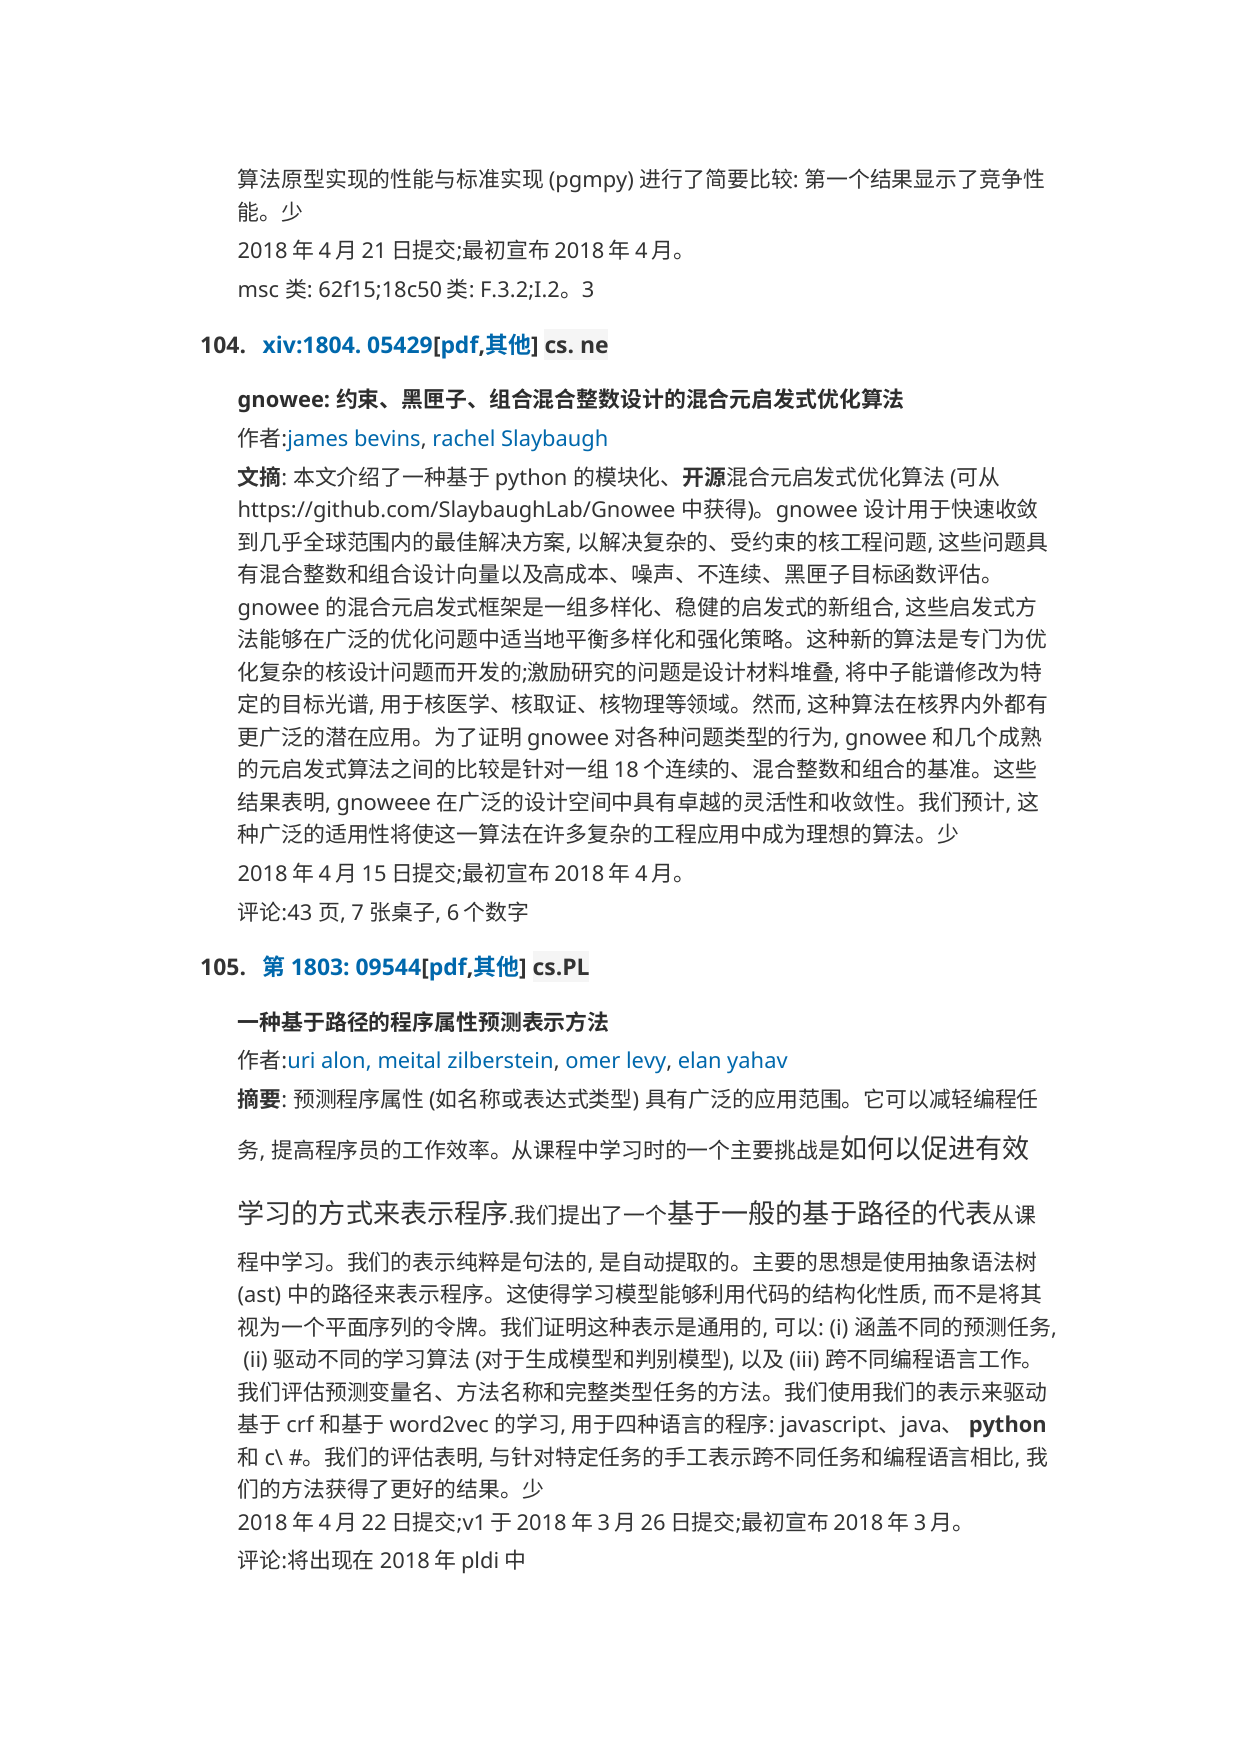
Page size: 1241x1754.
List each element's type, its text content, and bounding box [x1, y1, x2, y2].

text 文摘: 本文介绍了一种基于 python 的模块化、开源混合元启发式优化算法 (可从 https://github.com/SlaybaughLab/Gnowee 中获得)。gnowee 设计用于快速收敛到几乎全球范围内的最佳解决方案, 以解决复杂的、受约束的核工程问题, 这些问题具有混合整数和组合设计向量以及高成本、噪声、不连续、黑匣子目标函数评估。gnowee 的混合元启发式框架是一组多样化、稳健的启发式的新组合, 这些启发式方法能够在广泛的优化问题中适当地平衡多样化和强化策略。这种新的算法是专门为优化复杂的核设计问题而开发的;激励研究的问题是设计材料堆叠, 将中子能谱修改为特定的目标光谱, 用于核医学、核取证、核物理等领域。然而, 这种算法在核界内外都有更广泛的潜在应用。为了证明 gnowee 对各种问题类型的行为, gnowee 和几个成熟的元启发式算法之间的比较是针对一组18个连续的、混合整数和组合的基准。这些结果表明, gnoweee 在广泛的设计空间中具有卓越的灵活性和收敛性。我们预计, 这种广泛的适用性将使这一算法在许多复杂的工程应用中成为理想的算法。少 [237, 459, 1053, 849]
text 作者:uri alon, meital zilberstein, omer levy, elan yahav [237, 1043, 1053, 1076]
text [237, 162, 1053, 227]
list 第 1803: 09544[pdf,其他] cs.PL [200, 933, 1053, 998]
text msc 类: 62f15;18c50类: F.3.2;I.2。3 [237, 272, 1053, 304]
text 作者:james bevins, rachel Slaybaugh [237, 421, 1053, 453]
text 2018年4月21日提交;最初宣布2018年4月。 [237, 233, 1053, 266]
text 2018年4月15日提交;最初宣布2018年4月。 [237, 856, 1053, 888]
text 一种基于路径的程序属性预测表示方法 [237, 1004, 1053, 1037]
list xiv:1804. 05429[pdf,其他] cs. ne [200, 311, 1053, 376]
text 2018年4月22日提交;v1于2018年3月26日提交;最初宣布2018年3月。 [237, 1504, 1053, 1537]
text gnowee: 约束、黑匣子、组合混合整数设计的混合元启发式优化算法 [237, 382, 1053, 414]
text 评论:将出现在 2018年 pldi 中 [237, 1543, 1053, 1576]
text 摘要: 预测程序属性 (如名称或表达式类型) 具有广泛的应用范围。它可以减轻编程任务, 提高程序员的工作效率。从课程中学习时的一个主要挑战是如何以促进有效学习的方式来表示程序.我们提出了一个基于一般的基于路径的代表从课程中学习。我们的表示纯粹是句法的, 是自动提取的。主要的思想是使用抽象语法树 (ast) 中的路径来表示程序。这使得学习模型能够利用代码的结构化性质, 而不是将其视为一个平面序列的令牌。我们证明这种表示是通用的, 可以: (i) 涵盖不同的预测任务, (ii) 驱动不同的学习算法 (对于生成模型和判别模型), 以及 (iii) 跨不同编程语言工作。我们评估预测变量名、方法名称和完整类型任务的方法。我们使用我们的表示来驱动基于 crf 和基于 word2vec 的学习, 用于四种语言的程序: javascript、java、 python和 c\ #。我们的评估表明, 与针对特定任务的手工表示跨不同任务和编程语言相比, 我们的方法获得了更好的结果。少 [237, 1082, 1053, 1504]
text 评论:43 页, 7 张桌子, 6个数字 [237, 894, 1053, 927]
